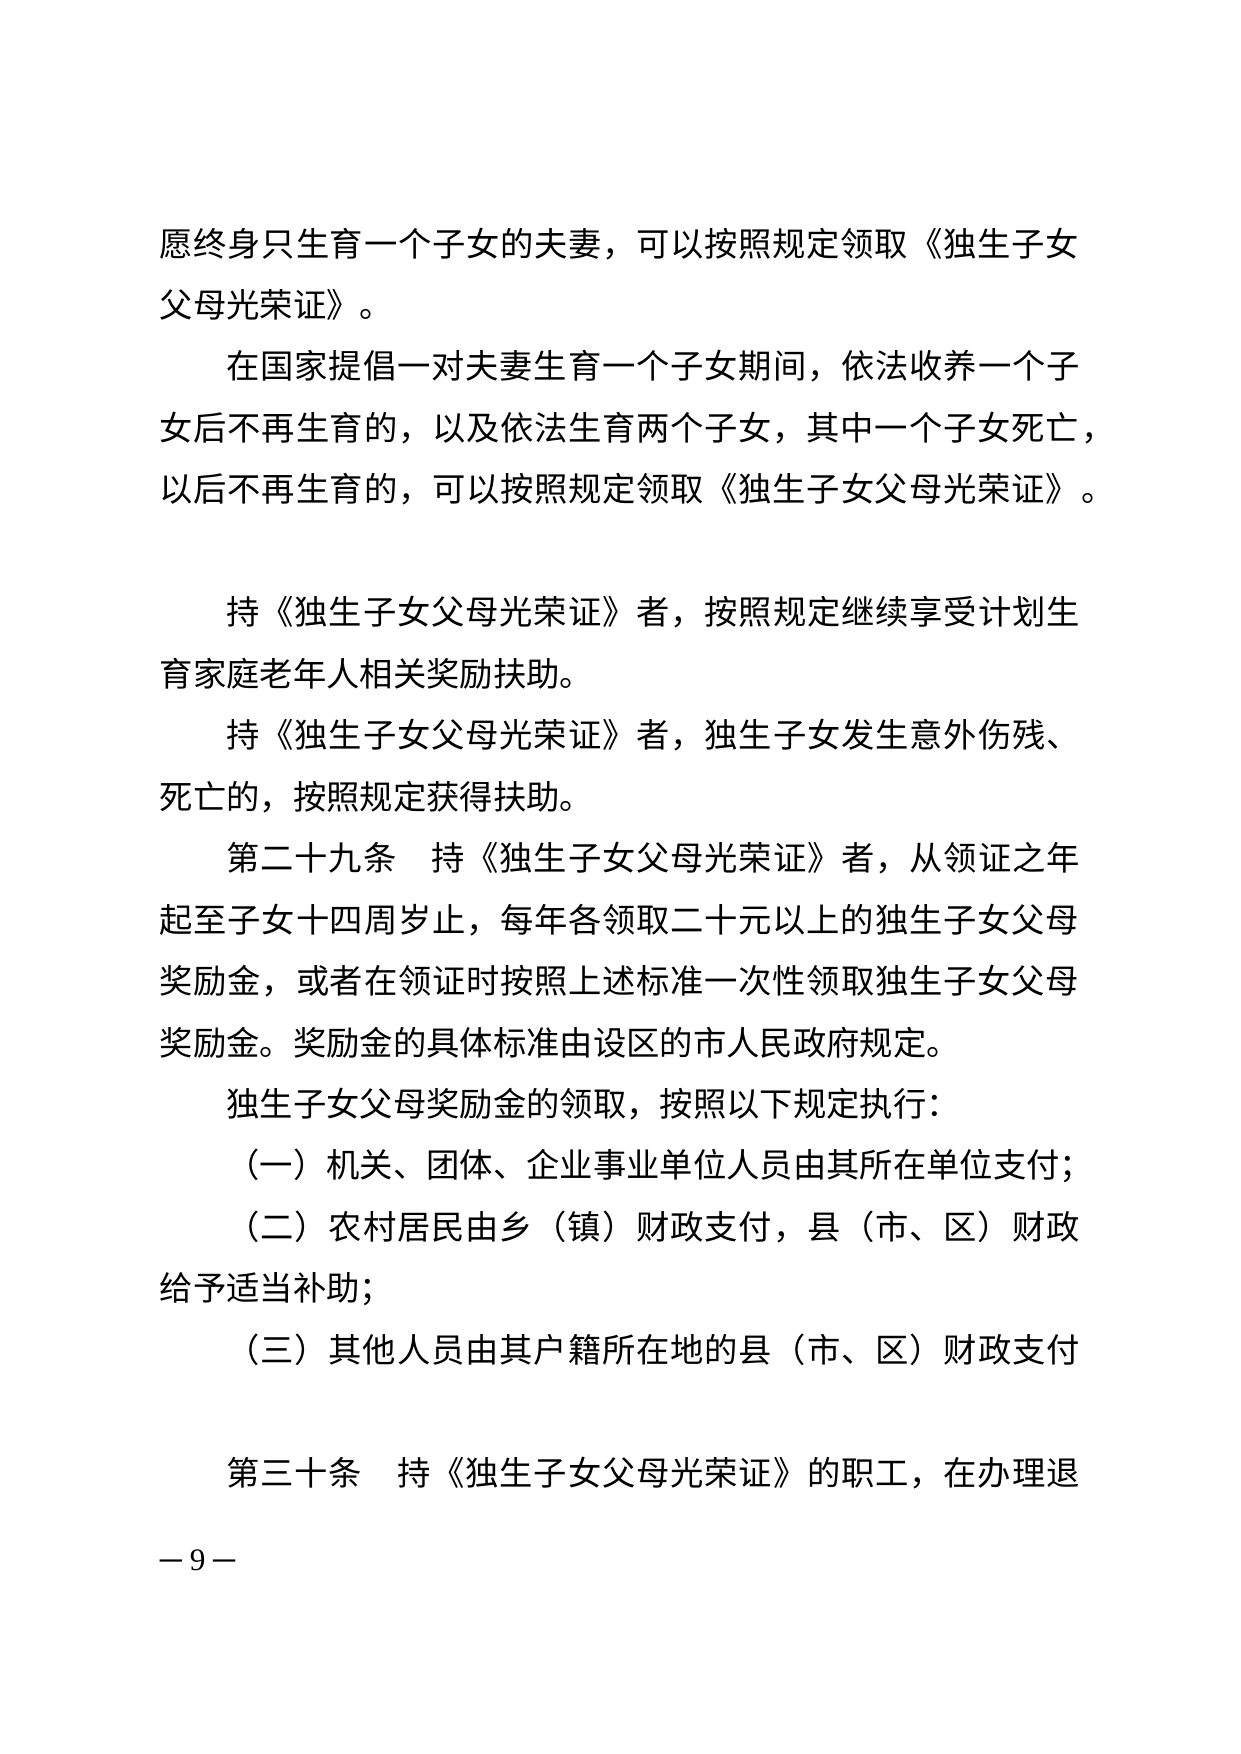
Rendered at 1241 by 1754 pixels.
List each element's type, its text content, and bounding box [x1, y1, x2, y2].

text 持《独生子女父母光荣证》者，按照规定继续享受计划生育家庭老年人相关奖励扶助。 [159, 576, 1081, 698]
text （二）农村居民由乡（镇）财政支付，县（市、区）财政给予适当补助； [159, 1190, 1081, 1313]
text （三）其他人员由其户籍所在地的县（市、区）财政支付。 [159, 1313, 1081, 1436]
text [159, 1436, 1081, 1497]
text 持《独生子女父母光荣证》者，独生子女发生意外伤残、死亡的，按照规定获得扶助。 [159, 698, 1081, 821]
text （一）机关、团体、企业事业单位人员由其所在单位支付； [159, 1129, 1081, 1190]
text 在国家提倡一对夫妻生育一个子女期间，依法收养一个子女后不再生育的，以及依法生育两个子女，其中一个子女死亡，以后不再生育的，可以按照规定领取《独生子女父母光荣证》。 [159, 330, 1081, 576]
text 独生子女父母奖励金的领取，按照以下规定执行： [159, 1067, 1081, 1129]
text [159, 207, 1081, 330]
text 第二十九条 持《独生子女父母光荣证》者，从领证之年起至子女十四周岁止，每年各领取二十元以上的独生子女父母奖励金，或者在领证时按照上述标准一次性领取独生子女父母奖励金。奖励金的具体标准由设区的市人民政府规定。 [159, 821, 1081, 1067]
